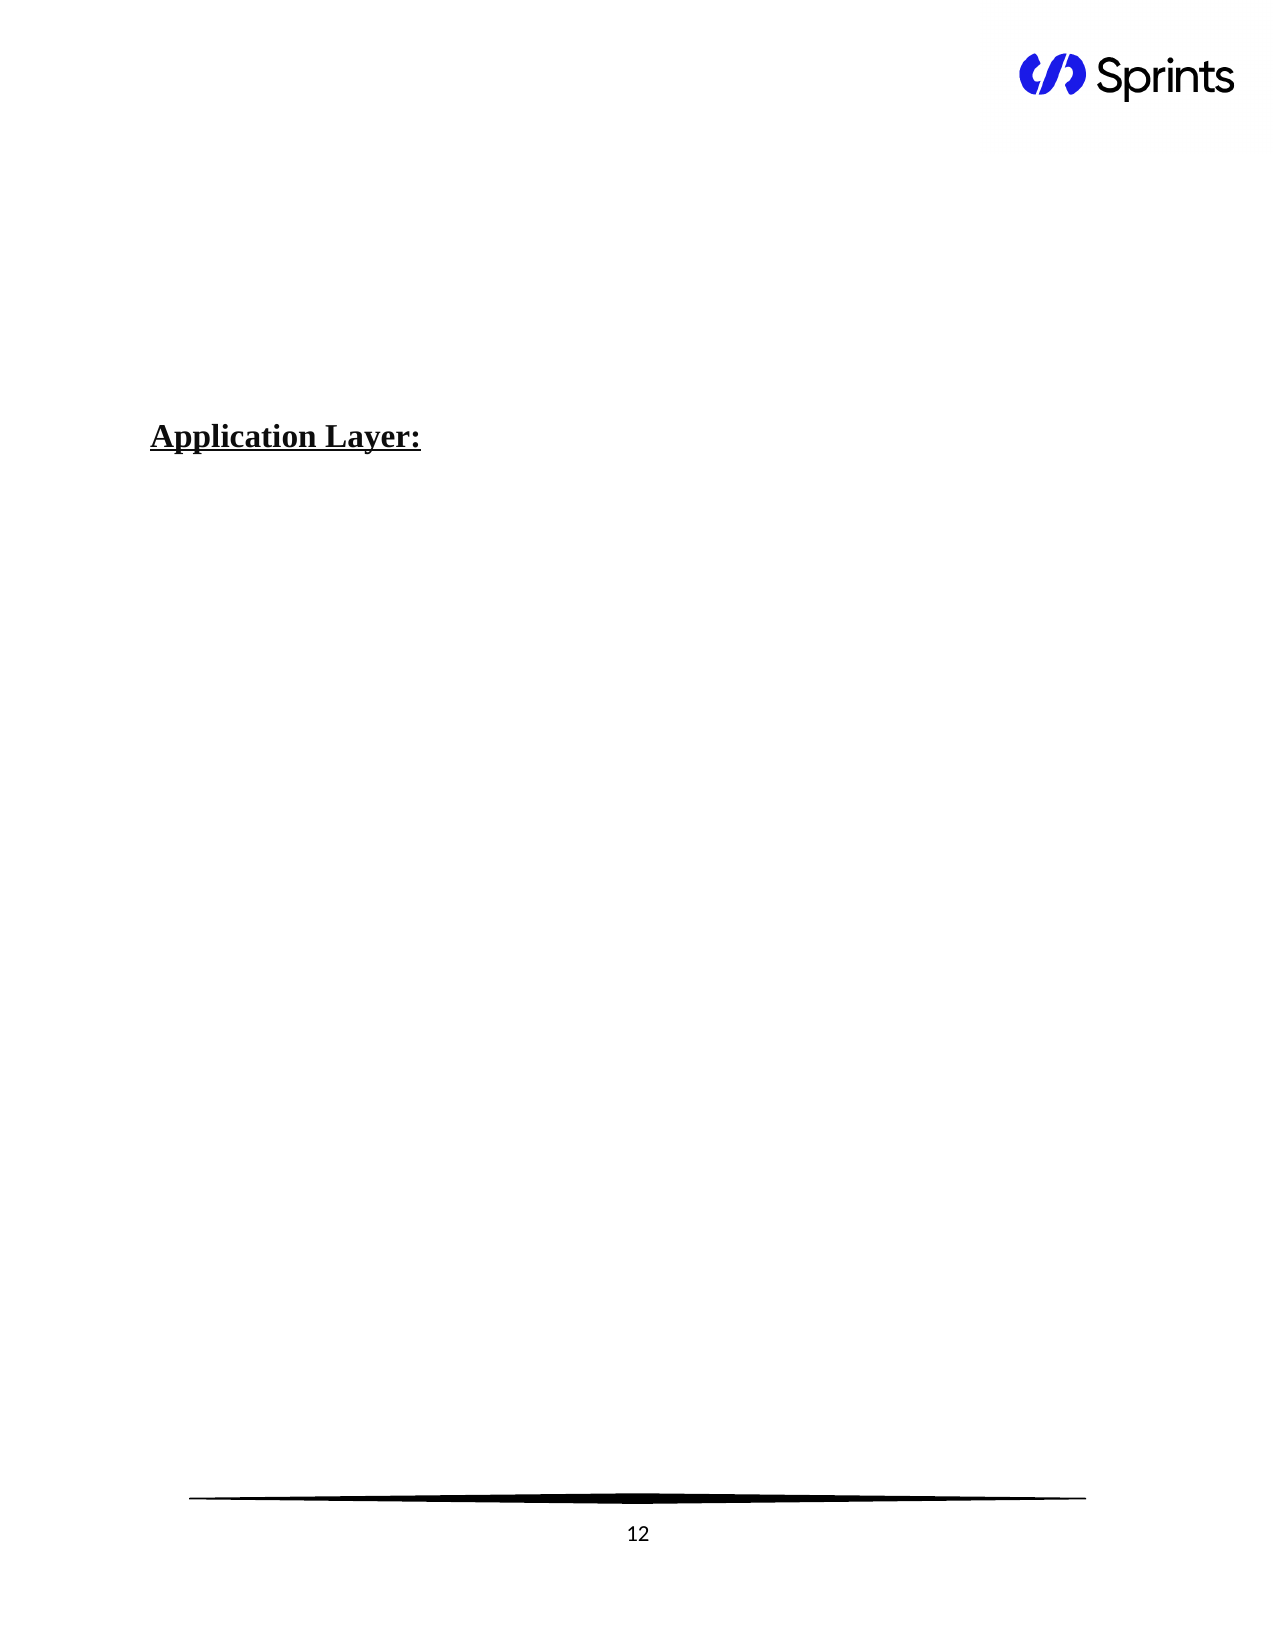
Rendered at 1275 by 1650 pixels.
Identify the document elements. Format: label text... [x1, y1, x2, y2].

picture [978, 0, 1273, 153]
text Application Layer: [150, 416, 1125, 454]
